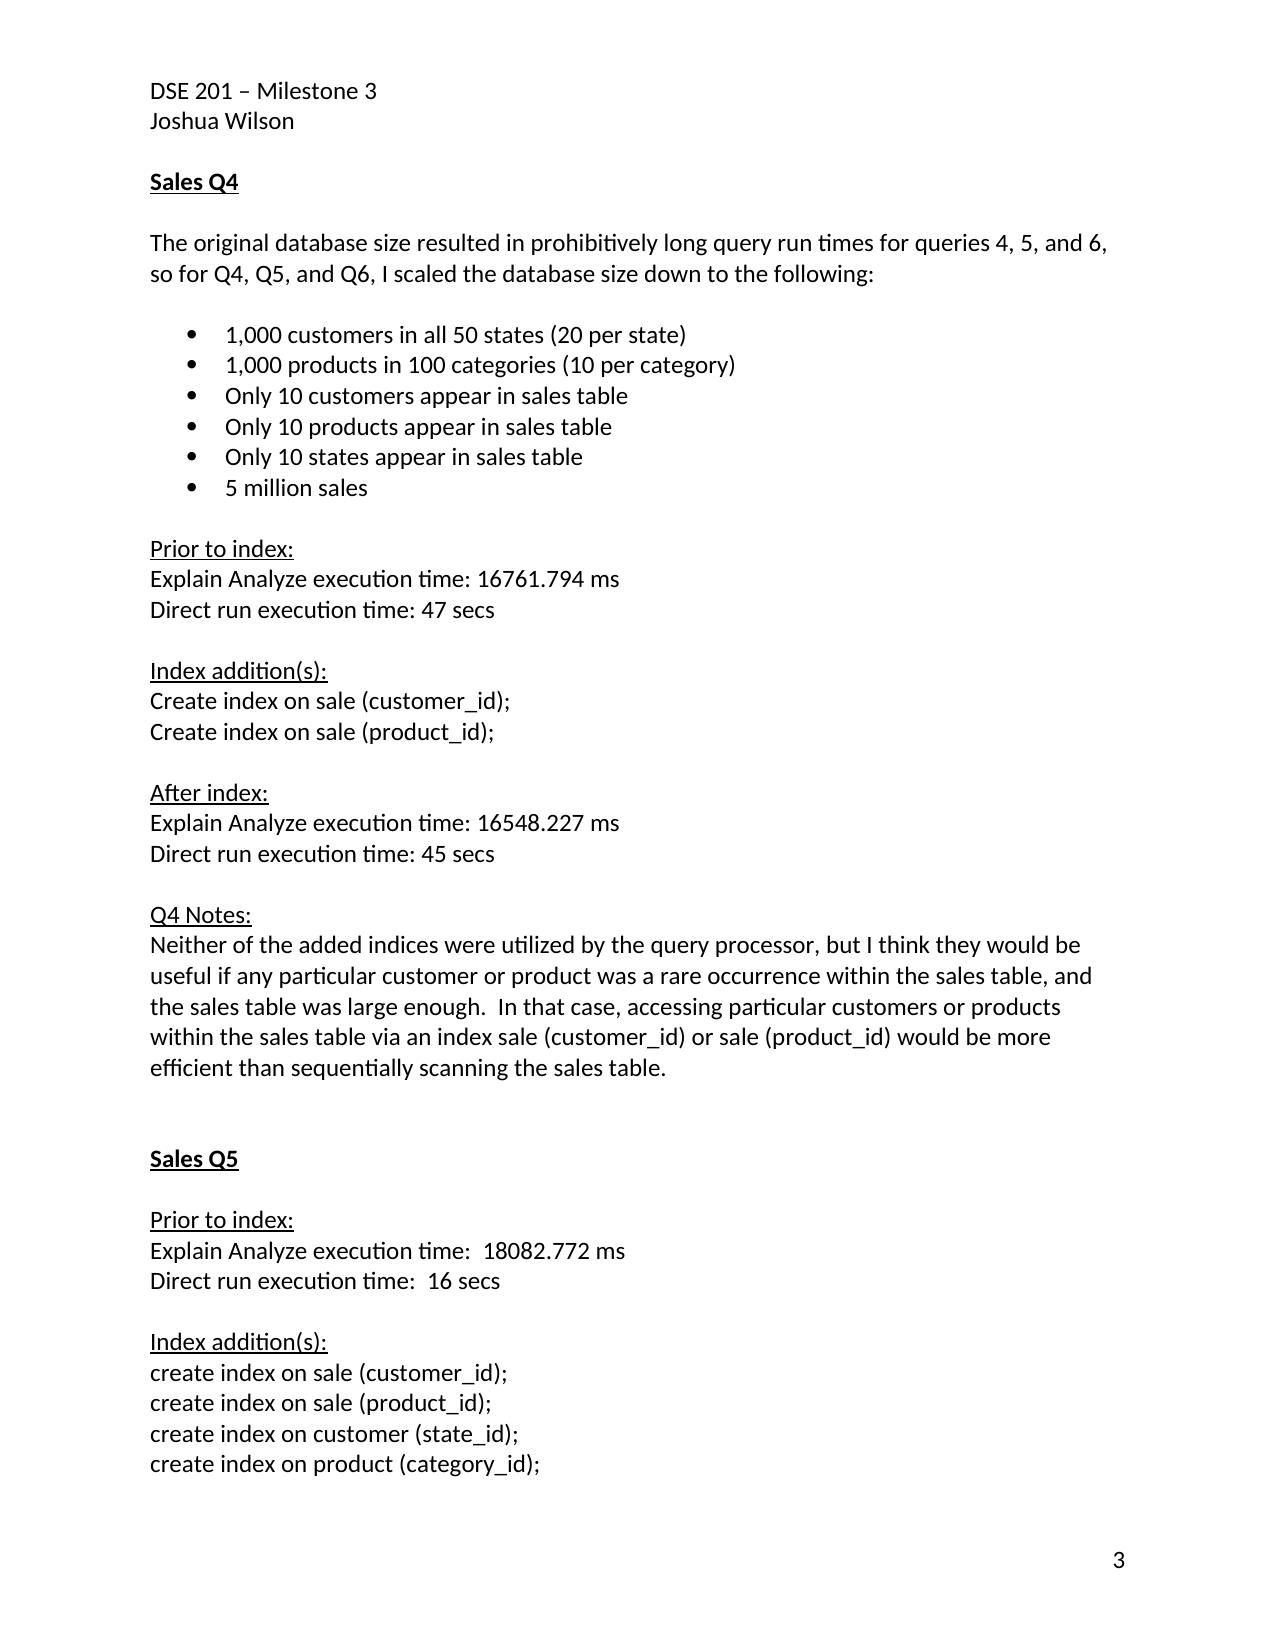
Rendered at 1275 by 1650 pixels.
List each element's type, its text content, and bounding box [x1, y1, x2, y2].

text Prior to index: [150, 533, 1125, 563]
text Prior to index: [150, 1204, 1125, 1235]
list 1,000 customers in all 50 states (20 per state) [187, 319, 1125, 350]
list 5 million sales [187, 472, 1125, 502]
text Direct run execution time: 47 secs [150, 594, 1125, 624]
text After index: [150, 777, 1125, 807]
text create index on sale (customer_id); [150, 1357, 1125, 1387]
text Index addition(s): [150, 1326, 1125, 1357]
text Create index on sale (product_id); [150, 716, 1125, 746]
text create index on customer (state_id); [150, 1418, 1125, 1448]
text Neither of the added indices were utilized by the query processor, but I think they would be useful if any particular customer or product was a rare occurrence within the sales table, and the sales table was large enough. In that case, accessing particular customers or products within the sales table via an index sale (customer_id) or sale (product_id) would be more efficient than sequentially scanning the sales table. [150, 929, 1125, 1082]
text Explain Analyze execution time: 16548.227 ms [150, 807, 1125, 838]
text Explain Analyze execution time: 16761.794 ms [150, 563, 1125, 594]
text Explain Analyze execution time: 18082.772 ms [150, 1235, 1125, 1265]
text Sales Q4 [150, 167, 1125, 197]
text Index addition(s): [150, 655, 1125, 685]
text Direct run execution time: 45 secs [150, 838, 1125, 868]
text create index on sale (product_id); [150, 1387, 1125, 1418]
list Only 10 products appear in sales table [187, 411, 1125, 441]
text Direct run execution time: 16 secs [150, 1265, 1125, 1296]
text Q4 Notes: [150, 899, 1125, 929]
text create index on product (category_id); [150, 1448, 1125, 1479]
list 1,000 products in 100 categories (10 per category) [187, 350, 1125, 380]
text Create index on sale (customer_id); [150, 685, 1125, 716]
text Sales Q5 [150, 1143, 1125, 1174]
list Only 10 customers appear in sales table [187, 380, 1125, 411]
list Only 10 states appear in sales table [187, 441, 1125, 472]
text The original database size resulted in prohibitively long query run times for queries 4, 5, and 6, so for Q4, Q5, and Q6, I scaled the database size down to the following: [150, 228, 1125, 289]
